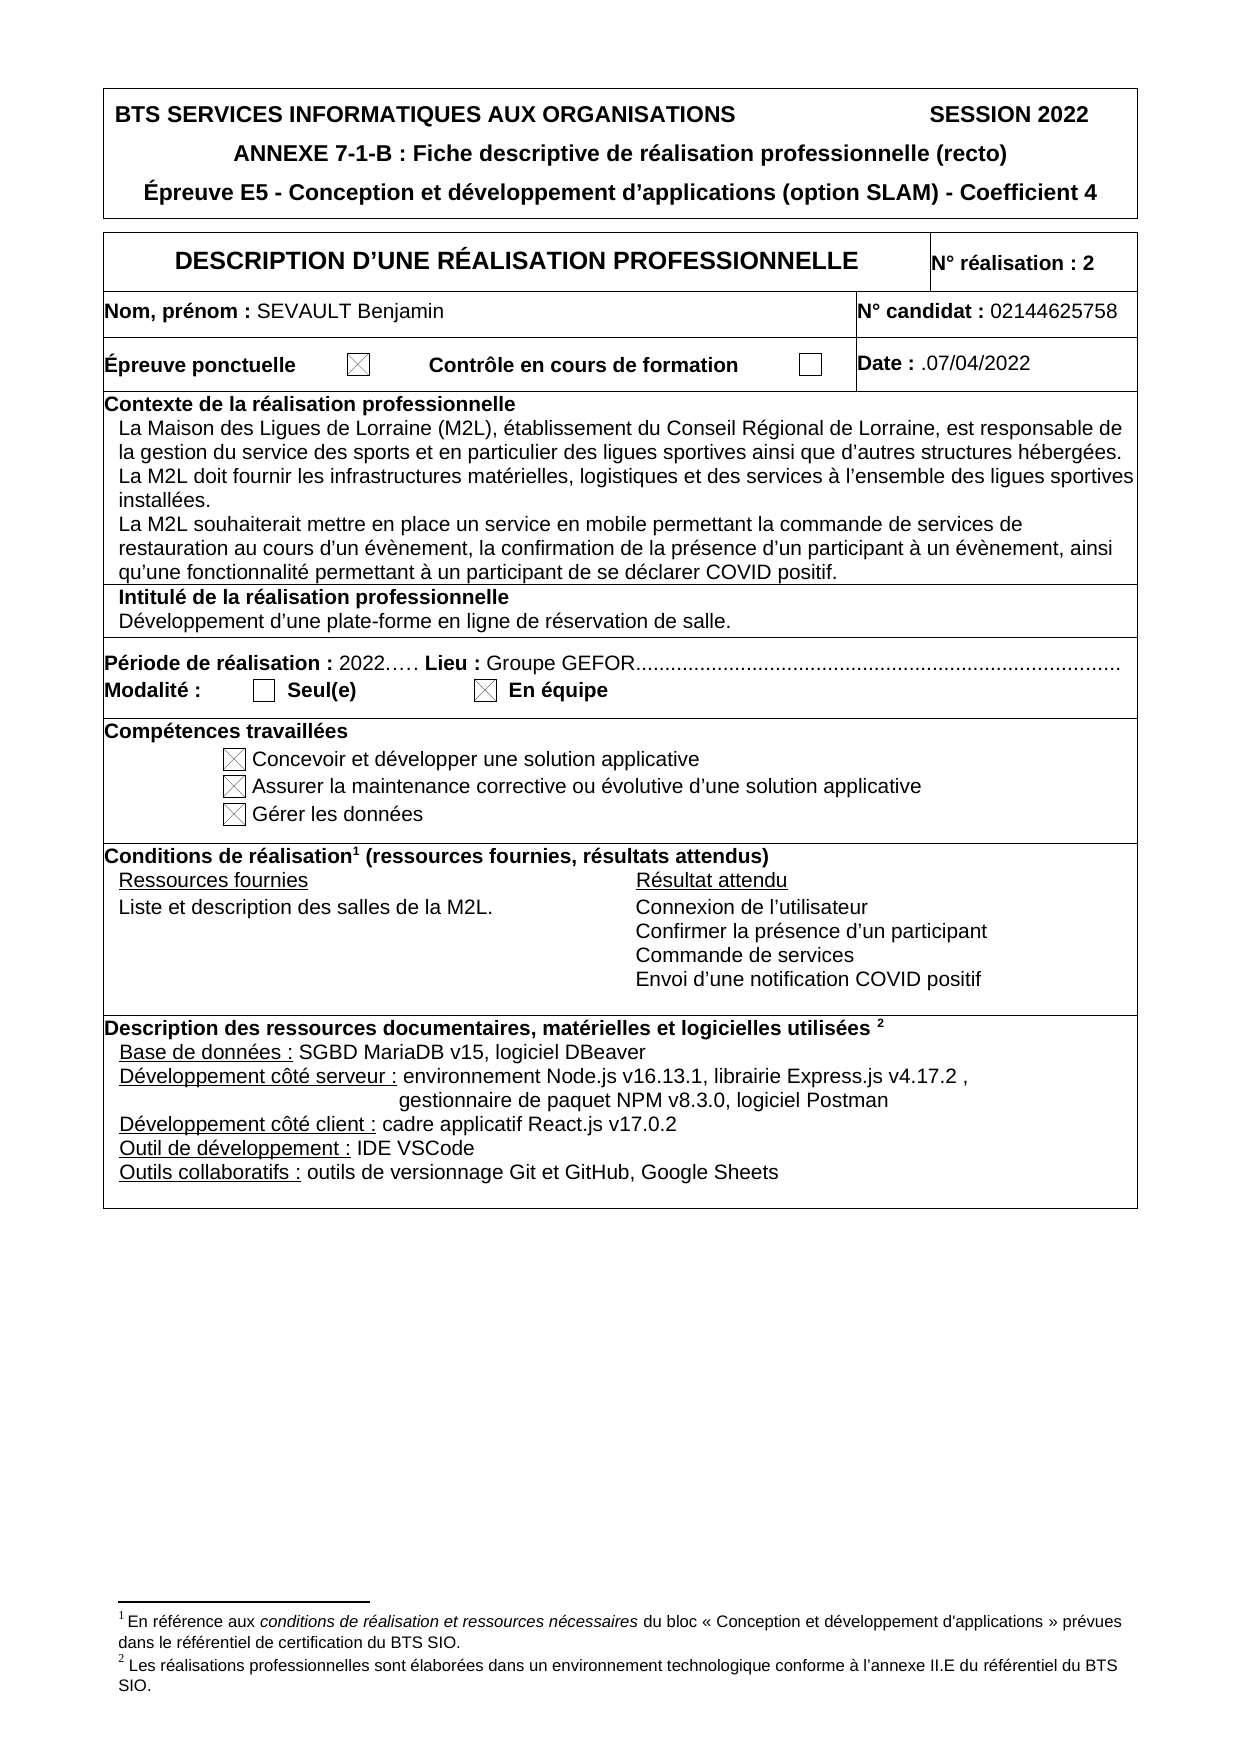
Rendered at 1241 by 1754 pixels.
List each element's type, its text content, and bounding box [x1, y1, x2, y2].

table_cell Épreuve ponctuelle [104, 338, 428, 391]
table_cell Compétences travaillées Concevoir et développer une solution applicative Assurer la maintenance corrective ou évolutive d’une solution applicative Gérer les données [104, 719, 1137, 843]
table_cell Contexte de la réalisation professionnelle La Maison des Ligues de Lorraine (M2L), établissement du Conseil Régional de Lorraine, est responsable de la gestion du service des sports et en particulier des ligues sportives ainsi que d’autres structures hébergées. La M2L doit fournir les infrastructures matérielles, logistiques et des services à l’ensemble des ligues sportives installées. La M2L souhaiterait mettre en place un service en mobile permettant la commande de services de restauration au cours d’un évènement, la confirmation de la présence d’un participant à un évènement, ainsi qu’une fonctionnalité permettant à un participant de se déclarer COVID positif. [104, 392, 1137, 584]
table_header BTS Services informatiques aux organisations SESSION 2022 ANNEXE 7-1-B : Fiche descriptive de réalisation professionnelle (recto) Épreuve E5 - Conception et développement d’applications (option SLAM) - Coefficient 4 [104, 89, 1137, 218]
table_cell Nom, prénom : SEVAULT Benjamin [104, 292, 856, 337]
table_cell N° candidat : 02144625758 [857, 292, 1137, 337]
table_header DESCRIPTION D’UNE RÉALISATION PROFESSIONNELLE [104, 233, 930, 291]
table_cell Contrôle en cours de formation [428, 338, 856, 391]
table_cell Période de réalisation : 2022 Lieu : Groupe GEFOR Modalité : Seul(e) En équipe [104, 638, 1137, 718]
table_header N° réalisation : 2 [931, 233, 1137, 291]
table_cell Intitulé de la réalisation professionnelle Développement d’une plate-forme en ligne de réservation de salle. [104, 585, 1137, 637]
table_cell Description des ressources documentaires, matérielles et logicielles utilisées Base de données : SGBD MariaDB v15, logiciel DBeaver Développement côté serveur : environnement Node.js v16.13.1, librairie Express.js v4.17.2 , gestionnaire de paquet NPM v8.3.0, logiciel Postman Développement côté client : cadre applicatif React.js v17.0.2 Outil de développement : IDE VSCode Outils collaboratifs : outils de versionnage Git et GitHub, Google Sheets [104, 1016, 1137, 1208]
table_cell Date : .07/04/2022 [857, 338, 1137, 391]
table_cell Conditions de réalisation (ressources fournies, résultats attendus) Ressources fournies Résultat attendu Liste et description des salles de la M2L. Connexion de l’utilisateur Confirmer la présence d’un participant Commande de services Envoi d’une notification COVID positif [104, 844, 1137, 1015]
